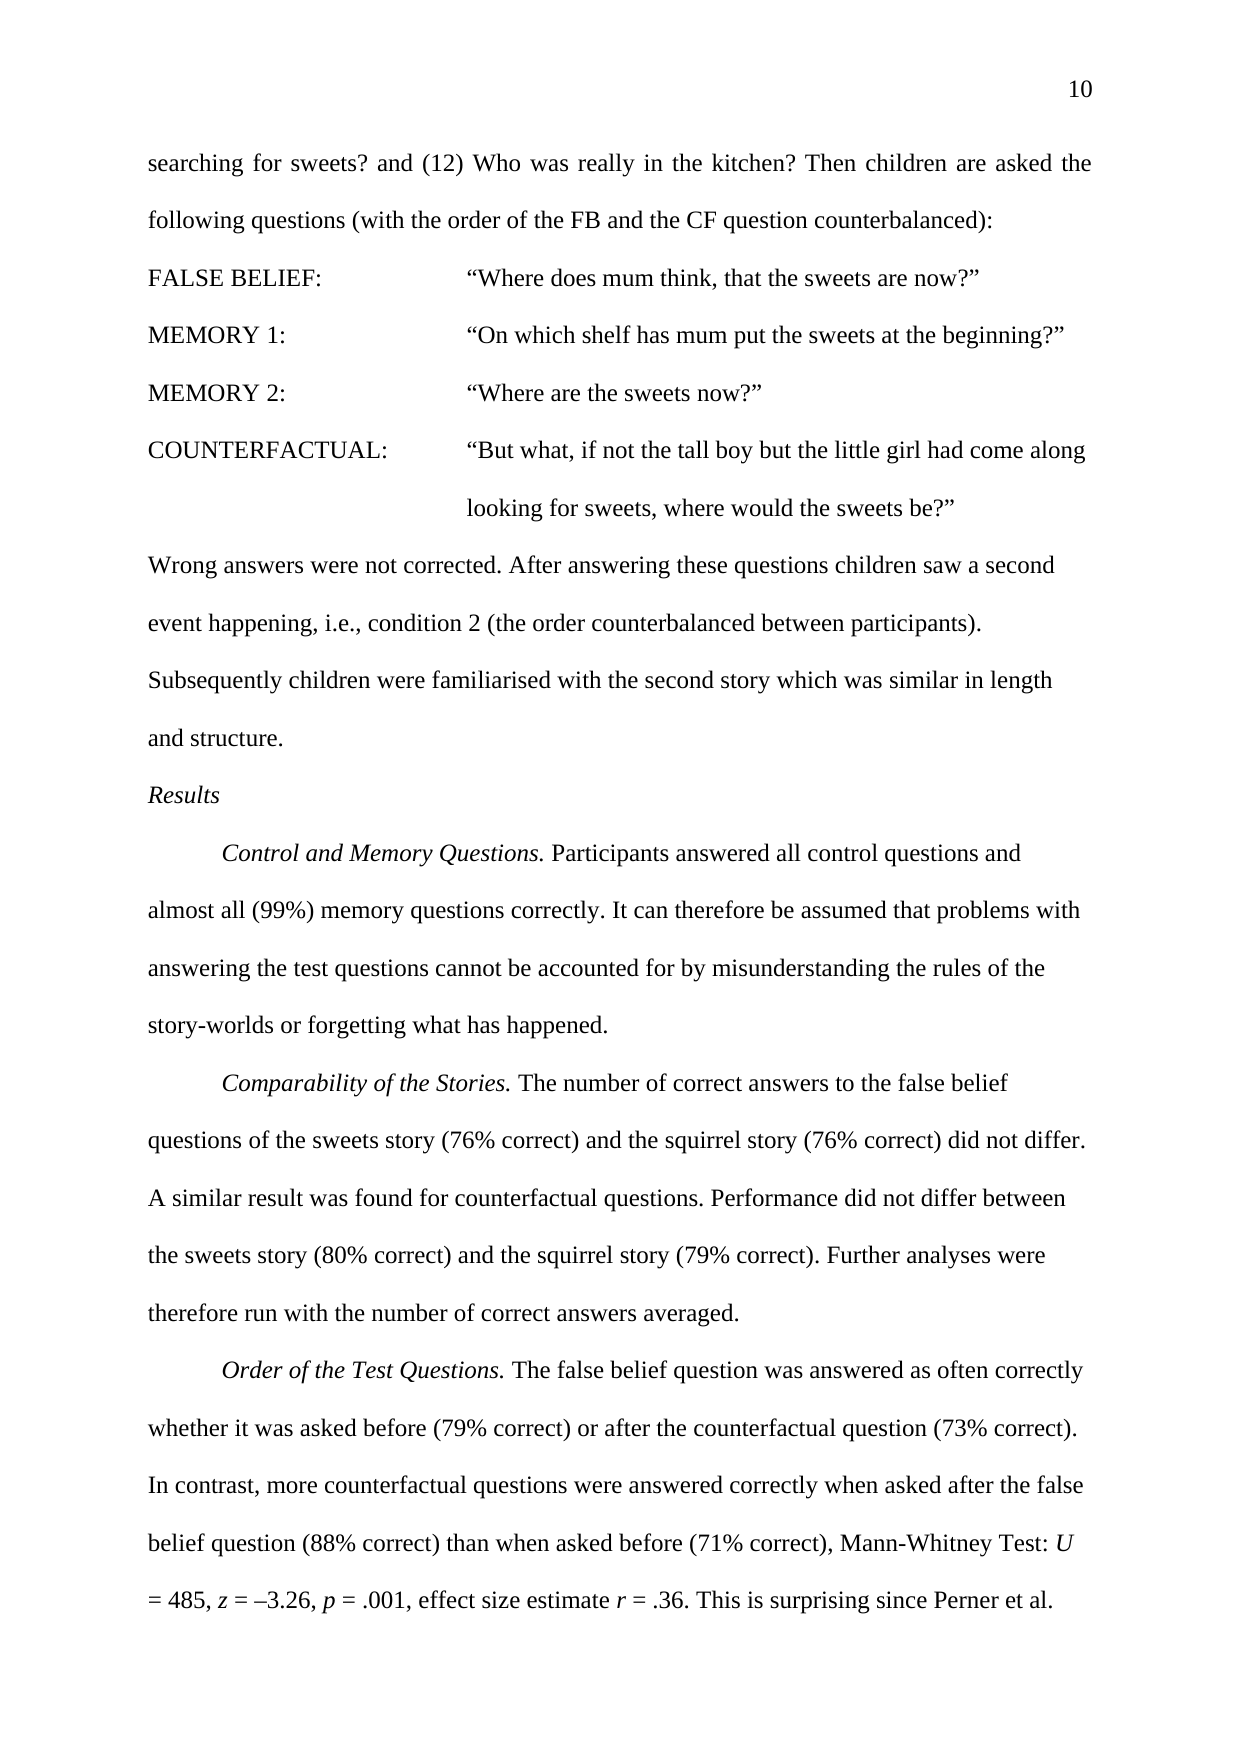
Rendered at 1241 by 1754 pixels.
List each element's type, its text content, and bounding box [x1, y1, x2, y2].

text Comparability of the Stories. The number of correct answers to the false belief questions of the sweets story (76% correct) and the squirrel story (76% correct) did not differ. A similar result was found for counterfactual questions. Performance did not differ between the sweets story (80% correct) and the squirrel story (79% correct). Further analyses were therefore run with the number of correct answers averaged. [148, 1068, 1093, 1326]
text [148, 1355, 1093, 1614]
text COUNTERFACTUAL: “But what, if not the tall boy but the little girl had come along looking for sweets, where would the sweets be?” [148, 435, 1093, 521]
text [148, 148, 1093, 234]
text MEMORY 1: “On which shelf has mum put the sweets at the beginning?” [148, 320, 1093, 349]
text MEMORY 2: “Where are the sweets now?” [148, 378, 1093, 406]
text Control and Memory Questions. Participants answered all control questions and almost all (99%) memory questions correctly. It can therefore be assumed that problems with answering the test questions cannot be accounted for by misunderstanding the rules of the story-worlds or forgetting what has happened. [148, 838, 1093, 1039]
text Wrong answers were not corrected. After answering these questions children saw a second event happening, i.e., condition 2 (the order counterbalanced between participants). Subsequently children were familiarised with the second story which was similar in length and structure. [148, 550, 1093, 751]
text Results [148, 780, 1093, 809]
text FALSE BELIEF: “Where does mum think, that the sweets are now?” [148, 263, 1093, 291]
